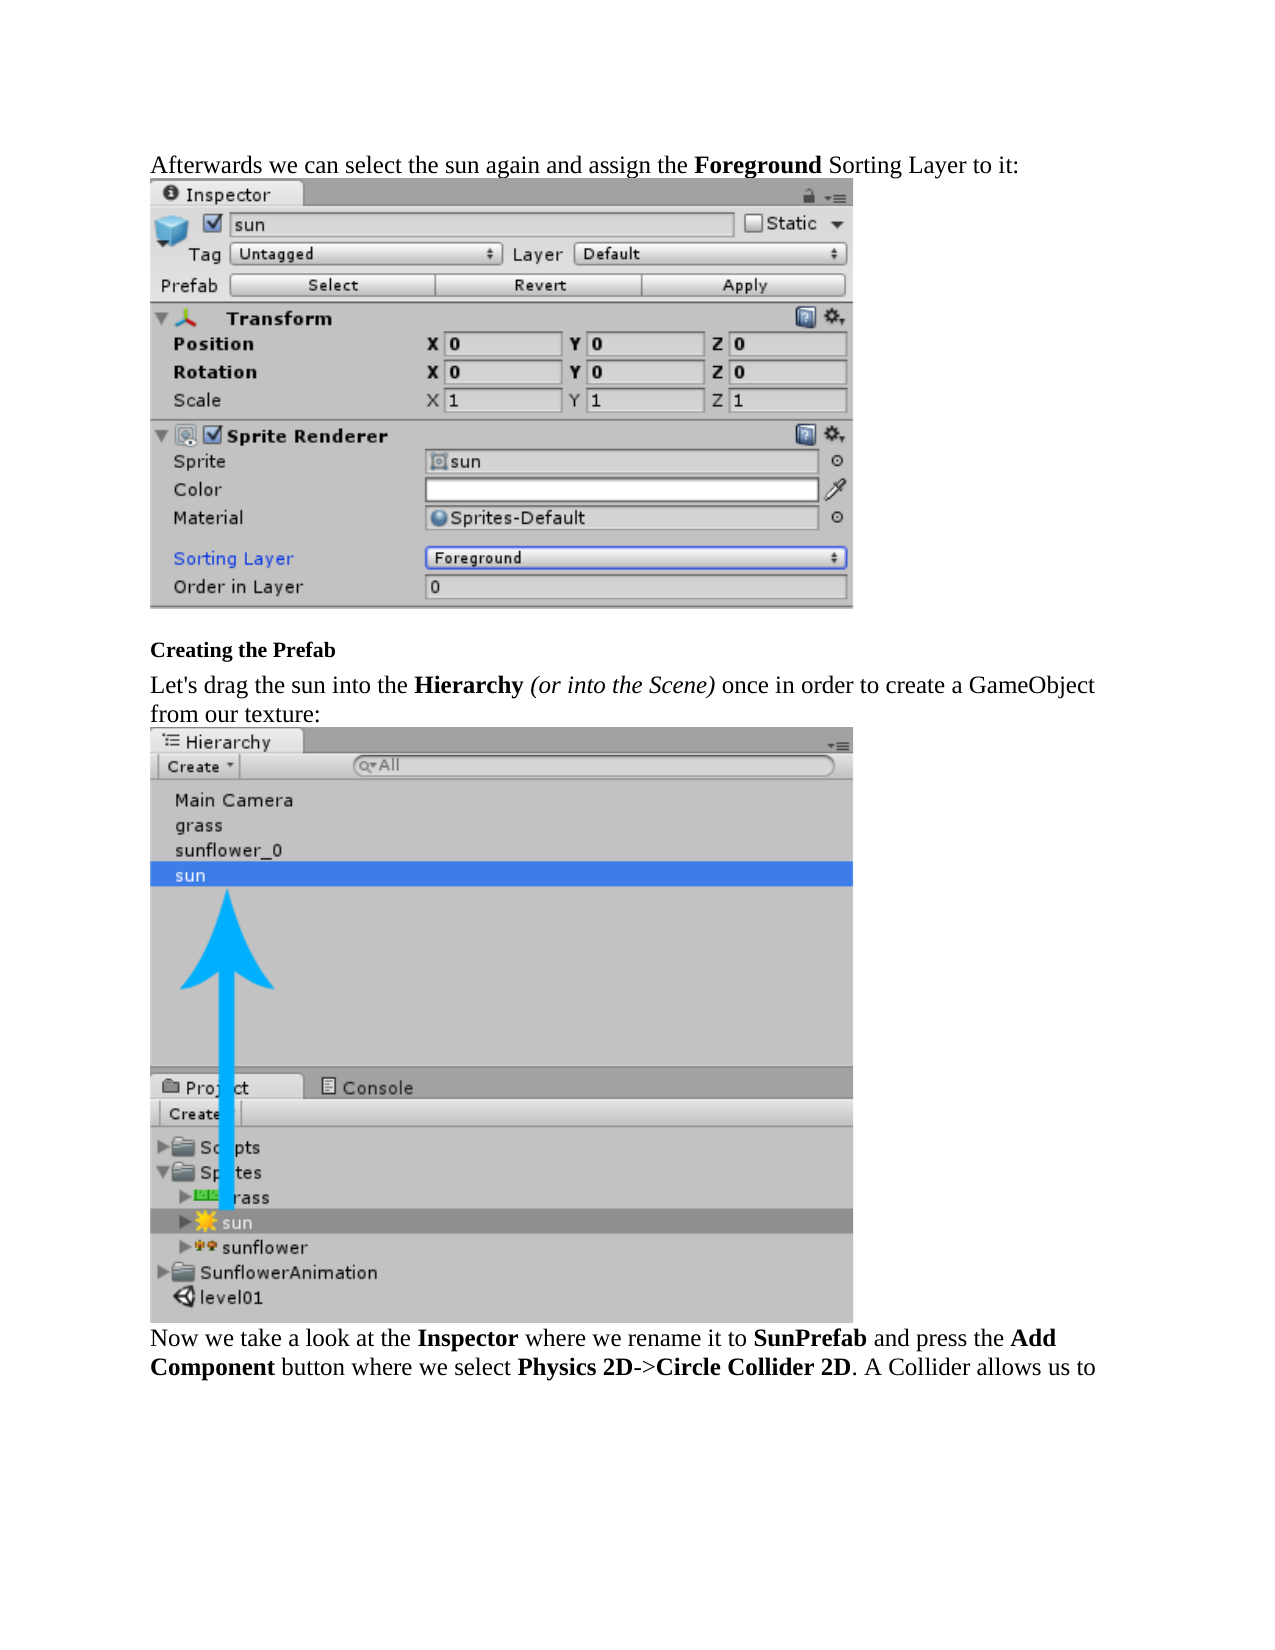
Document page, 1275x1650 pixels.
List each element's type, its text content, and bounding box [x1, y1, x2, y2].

picture [150, 727, 854, 1323]
text Creating the Prefab [150, 637, 1125, 662]
picture [150, 178, 854, 609]
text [150, 1323, 1125, 1381]
